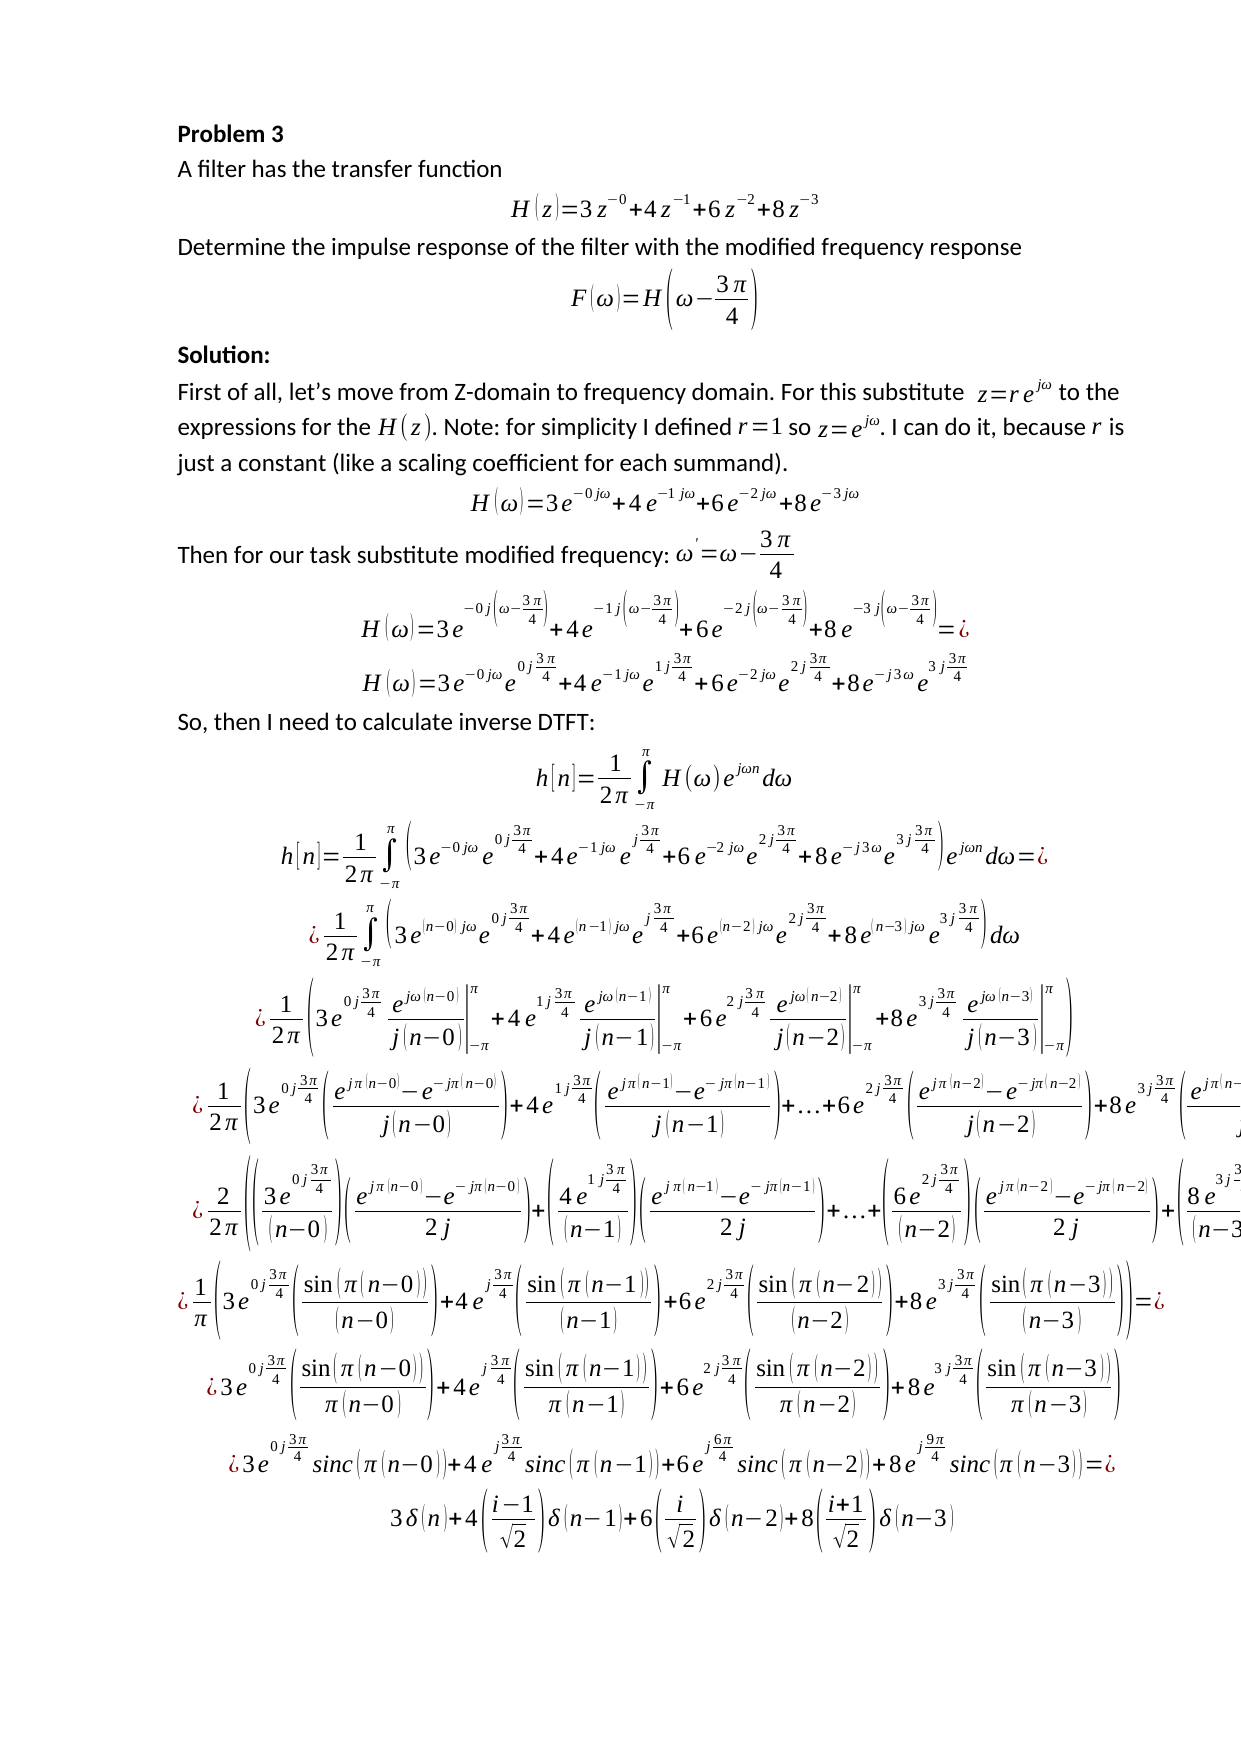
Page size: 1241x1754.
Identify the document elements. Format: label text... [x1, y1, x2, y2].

text Determine the impulse response of the filter with the modified frequency response [177, 232, 1152, 262]
text So, then I need to calculate inverse DTFT: [177, 706, 1152, 736]
subtitle Problem 3 [177, 118, 864, 149]
text First of all, let’s move from Z-domain to frequency domain. For this substitute to the expressions for the . Note: for simplicity I defined so . I can do it, because is just a constant (like a scaling coefficient for each summand). [177, 376, 1152, 477]
text Then for our task substitute modified frequency: [177, 525, 1152, 584]
text Solution: [177, 339, 1152, 370]
text A filter has the transfer function [177, 153, 1152, 184]
